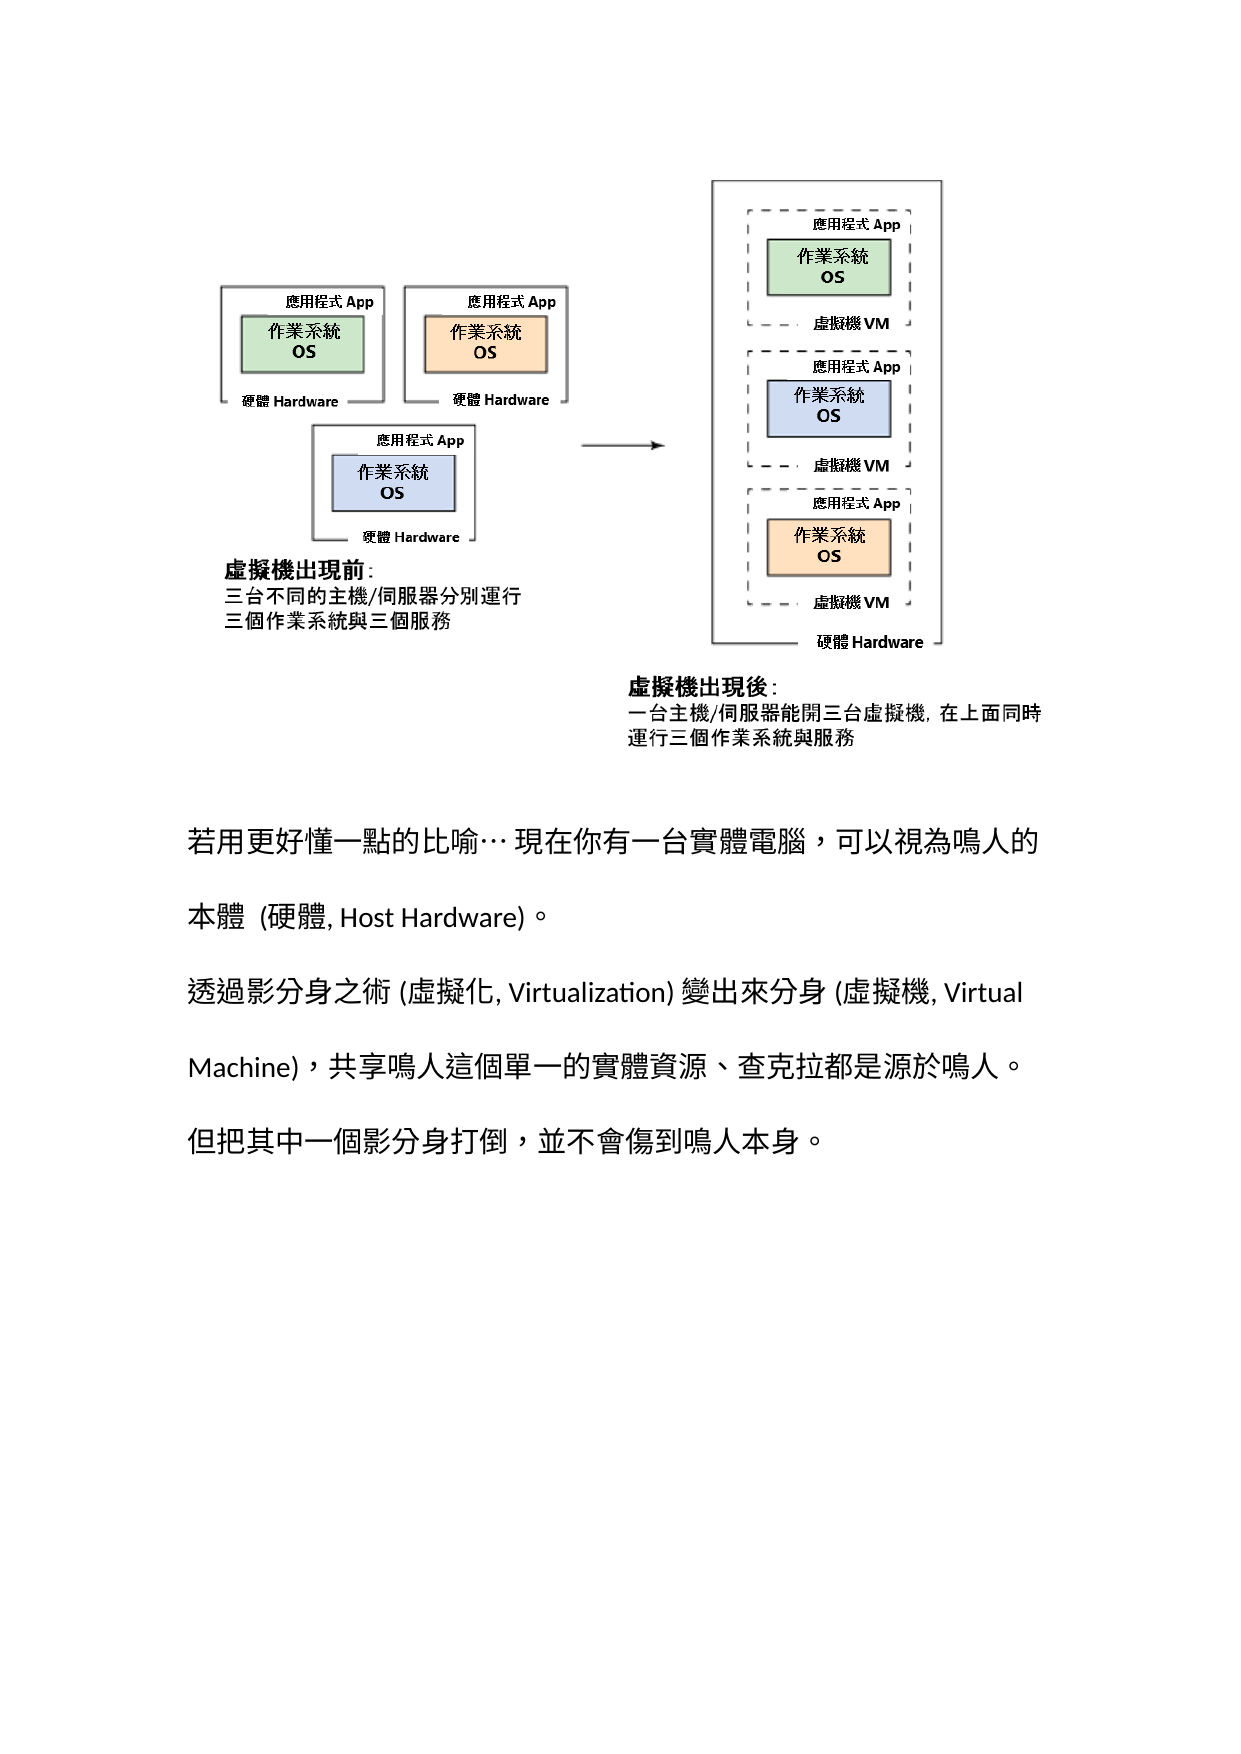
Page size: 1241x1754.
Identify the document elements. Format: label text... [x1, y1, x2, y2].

text 若用更好懂一點的比喻… 現在你有一台實體電腦，可以視為鳴人的本體 (硬體, Host Hardware)。 [187, 802, 1053, 952]
picture [187, 164, 1053, 763]
text 透過影分身之術 (虛擬化, Virtualization) 變出來分身 (虛擬機, Virtual Machine)，共享鳴人這個單一的實體資源、查克拉都是源於鳴人。但把其中一個影分身打倒，並不會傷到鳴人本身。 [187, 952, 1053, 1177]
